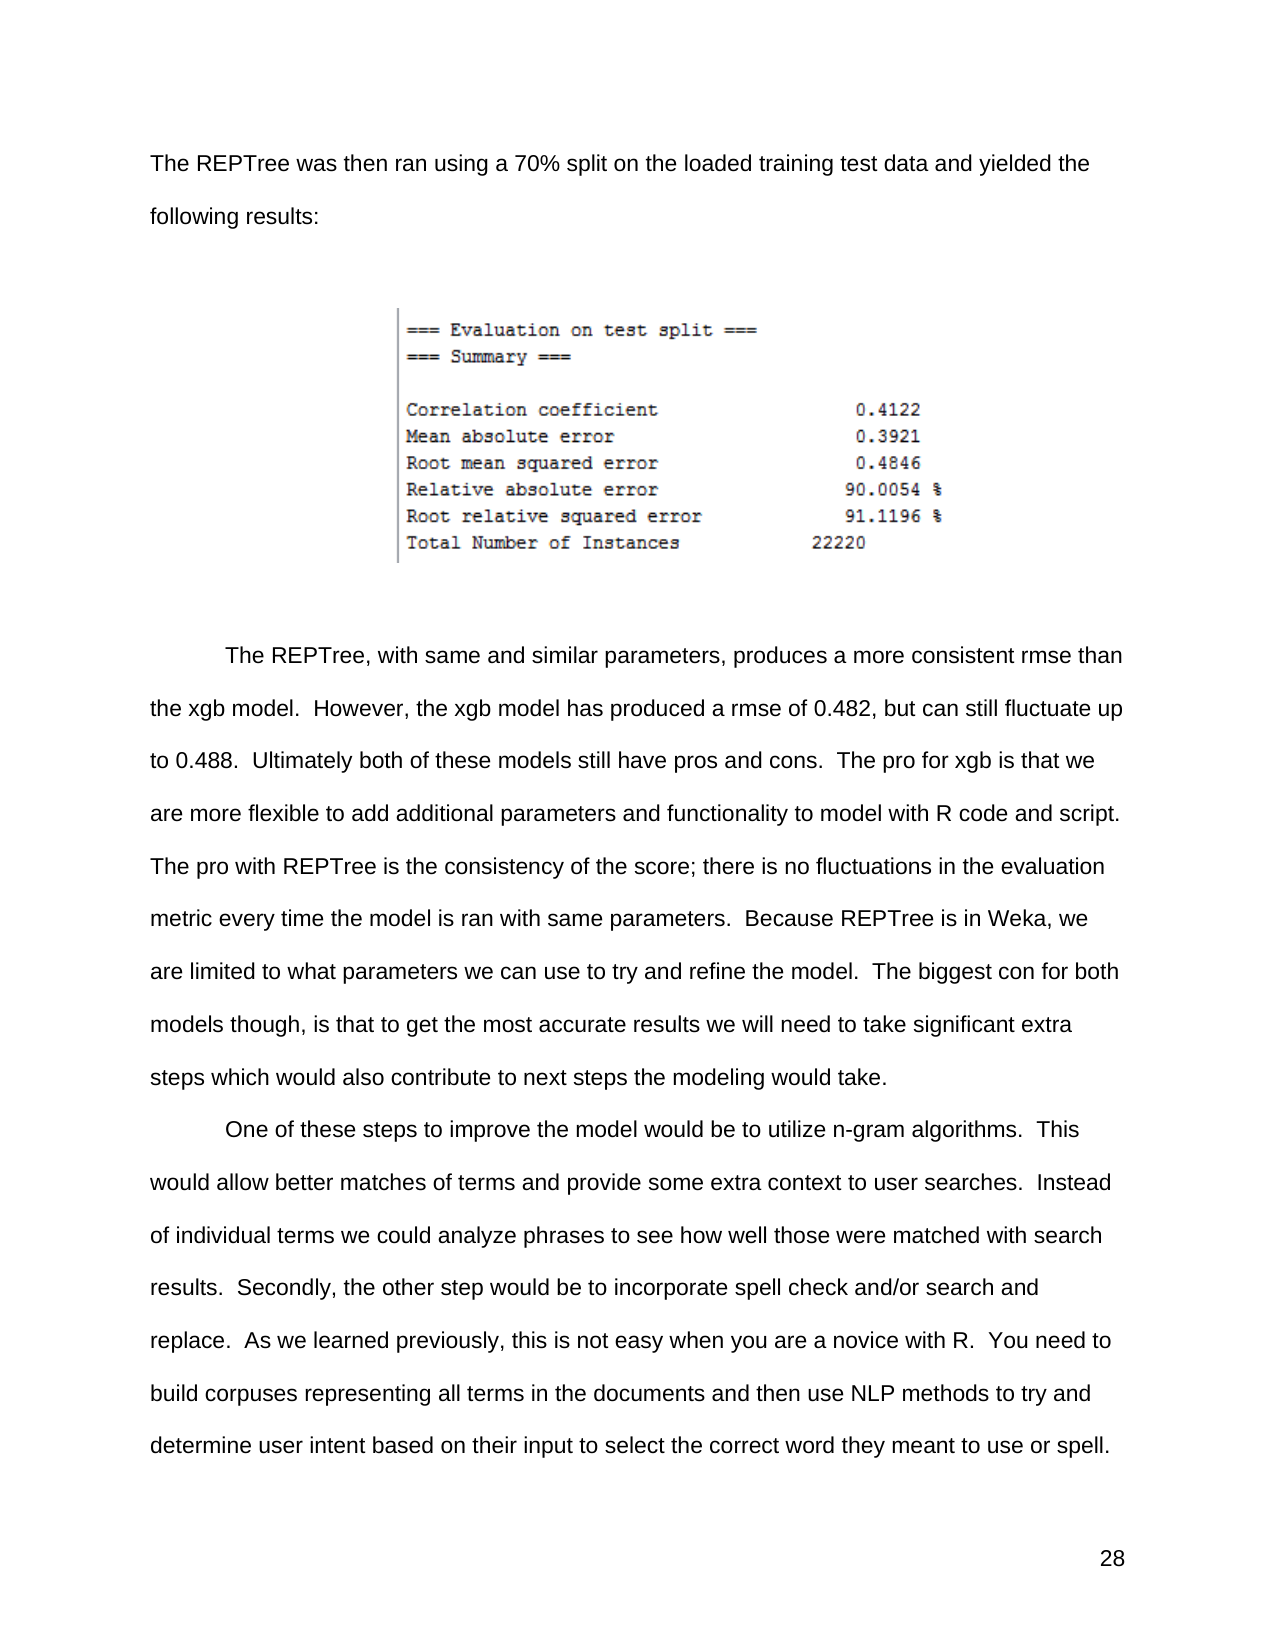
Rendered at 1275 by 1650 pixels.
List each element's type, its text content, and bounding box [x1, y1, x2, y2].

text The REPTree, with same and similar parameters, produces a more consistent rmse than the xgb model. However, the xgb model has produced a rmse of 0.482, but can still fluctuate up to 0.488. Ultimately both of these models still have pros and cons. The pro for xgb is that we are more flexible to add additional parameters and functionality to model with R code and script. The pro with REPTree is the consistency of the score; there is no fluctuations in the evaluation metric every time the model is ran with same parameters. Because REPTree is in Weka, we are limited to what parameters we can use to try and refine the model. The biggest con for both models though, is that to get the most accurate results we will need to take significant extra steps which would also contribute to next steps the modeling would take. [150, 642, 1125, 1090]
picture [396, 308, 954, 563]
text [150, 1116, 1125, 1459]
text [150, 150, 1125, 229]
